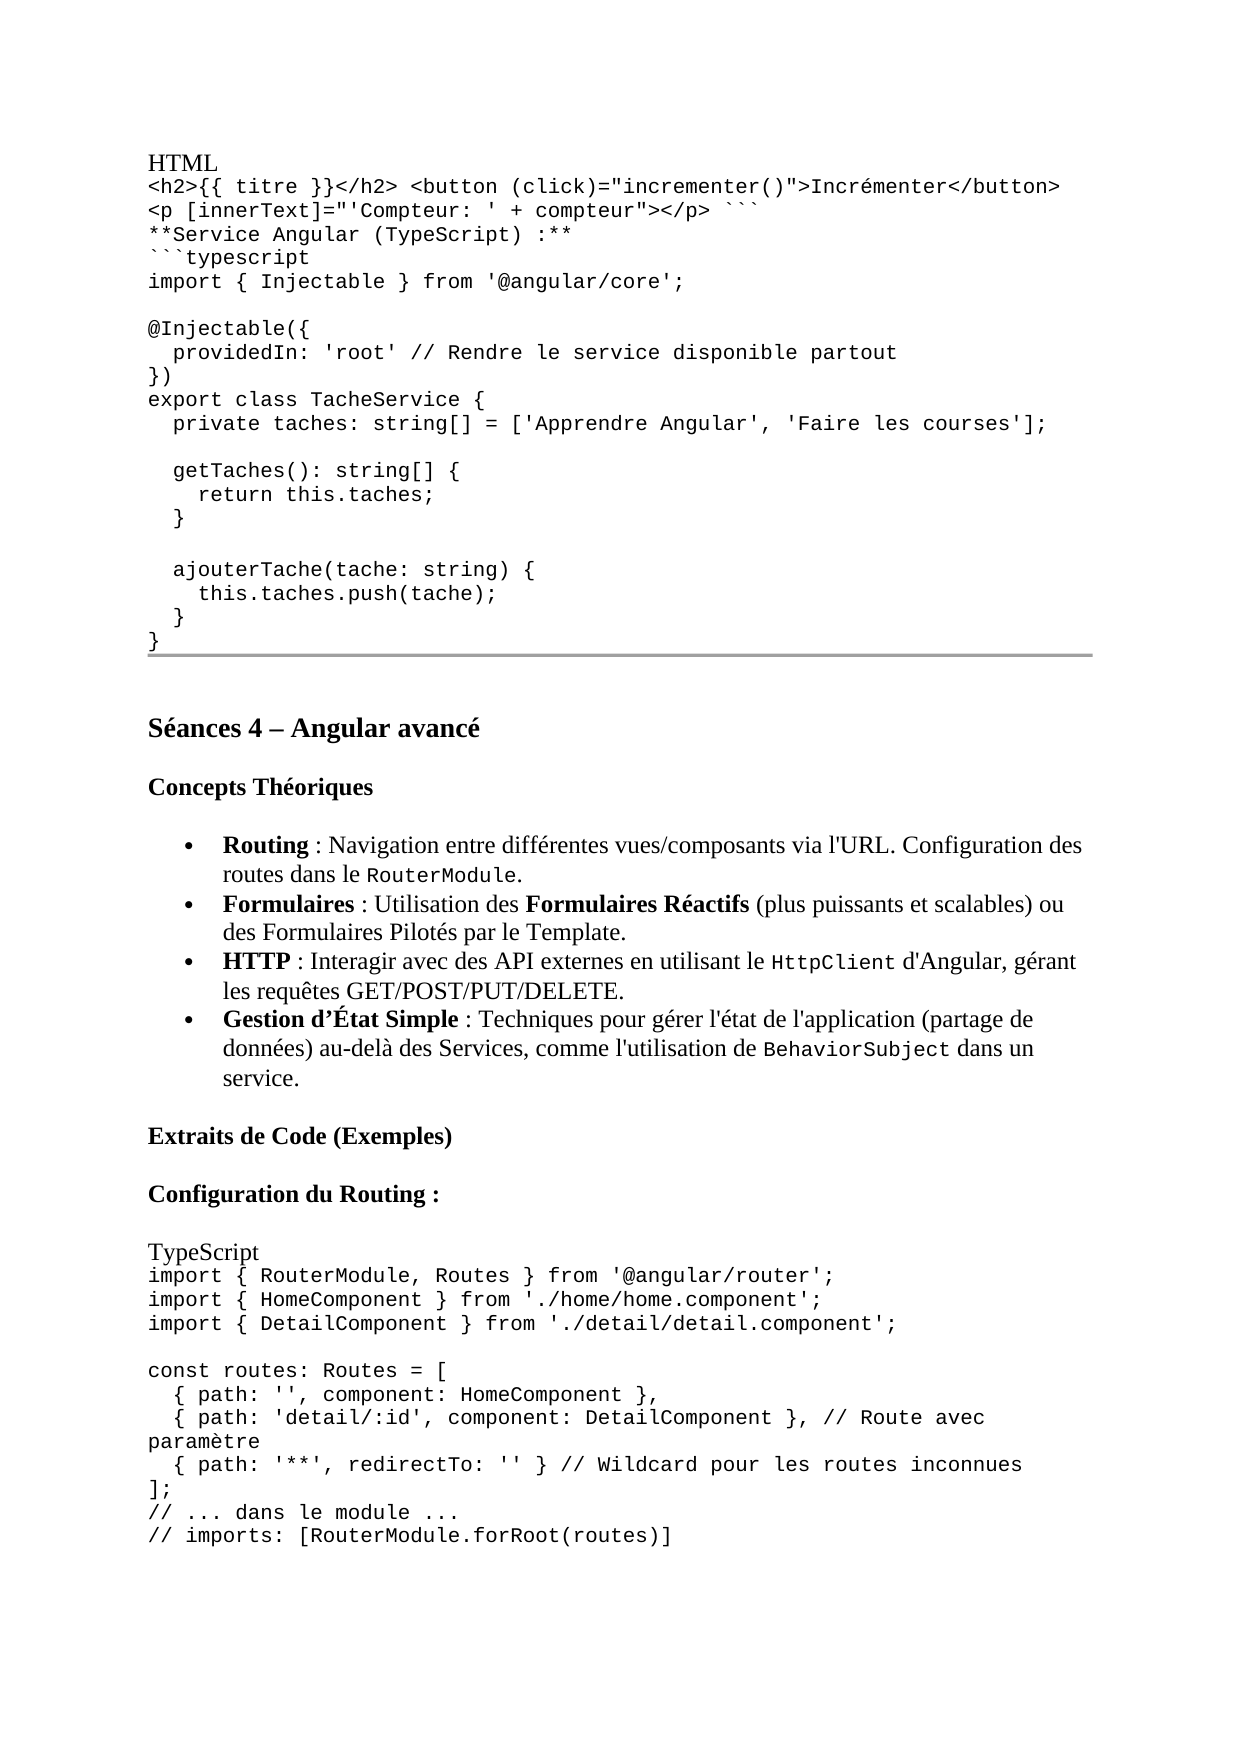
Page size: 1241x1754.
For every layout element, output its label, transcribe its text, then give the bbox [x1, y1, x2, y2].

text HTML [148, 148, 1093, 176]
text return this.taches; [148, 484, 1093, 507]
text Séances 4 – Angular avancé [148, 711, 1093, 743]
text { path: '', component: HomeComponent }, [148, 1383, 1093, 1407]
list HTTP : Interagir avec des API externes en utilisant le HttpClient d'Angular, gérant les requêtes GET/POST/PUT/DELETE. [185, 946, 1093, 1004]
text this.taches.push(tache); [148, 583, 1093, 606]
text **Service Angular (TypeScript) :** [148, 224, 1093, 247]
list Formulaires : Utilisation des Formulaires Réactifs (plus puissants et scalables) ou des Formulaires Pilotés par le Template. [185, 889, 1093, 946]
text const routes: Routes = [ [148, 1360, 1093, 1383]
text private taches: string[] = ['Apprendre Angular', 'Faire les courses']; [148, 413, 1093, 436]
text Configuration du Routing : [148, 1179, 1093, 1207]
text ]; [148, 1478, 1093, 1502]
text @Injectable({ [148, 318, 1093, 342]
text // imports: [RouterModule.forRoot(routes)] [148, 1525, 1093, 1549]
text import { Injectable } from '@angular/core'; [148, 271, 1093, 294]
text import { HomeComponent } from './home/home.component'; [148, 1289, 1093, 1313]
list Routing : Navigation entre différentes vues/composants via l'URL. Configuration des routes dans le RouterModule. [185, 830, 1093, 889]
text { path: 'detail/:id', component: DetailComponent }, // Route avec paramètre [148, 1407, 1093, 1454]
text <h2>{{ titre }}</h2> <button (click)="incrementer()">Incrémenter</button> <p [innerText]="'Compteur: ' + compteur"></p> ``` [148, 176, 1093, 224]
text }) [148, 366, 1093, 389]
text export class TacheService { [148, 389, 1093, 413]
text getTaches(): string[] { [148, 460, 1093, 484]
text { path: '**', redirectTo: '' } // Wildcard pour les routes inconnues [148, 1454, 1093, 1478]
text ajouterTache(tache: string) { [148, 559, 1093, 583]
text import { RouterModule, Routes } from '@angular/router'; [148, 1265, 1093, 1289]
text } [148, 507, 1093, 531]
text } [148, 630, 1093, 653]
text // ... dans le module ... [148, 1502, 1093, 1525]
text Extraits de Code (Exemples) [148, 1121, 1093, 1149]
text TypeScript [148, 1237, 1093, 1265]
text Concepts Théoriques [148, 772, 1093, 801]
text ```typescript [148, 247, 1093, 271]
text } [148, 606, 1093, 630]
text import { DetailComponent } from './detail/detail.component'; [148, 1313, 1093, 1336]
text providedIn: 'root' // Rendre le service disponible partout [148, 342, 1093, 366]
list Gestion d’État Simple : Techniques pour gérer l'état de l'application (partage de données) au-delà des Services, comme l'utilisation de BehaviorSubject dans un service. [185, 1004, 1093, 1092]
